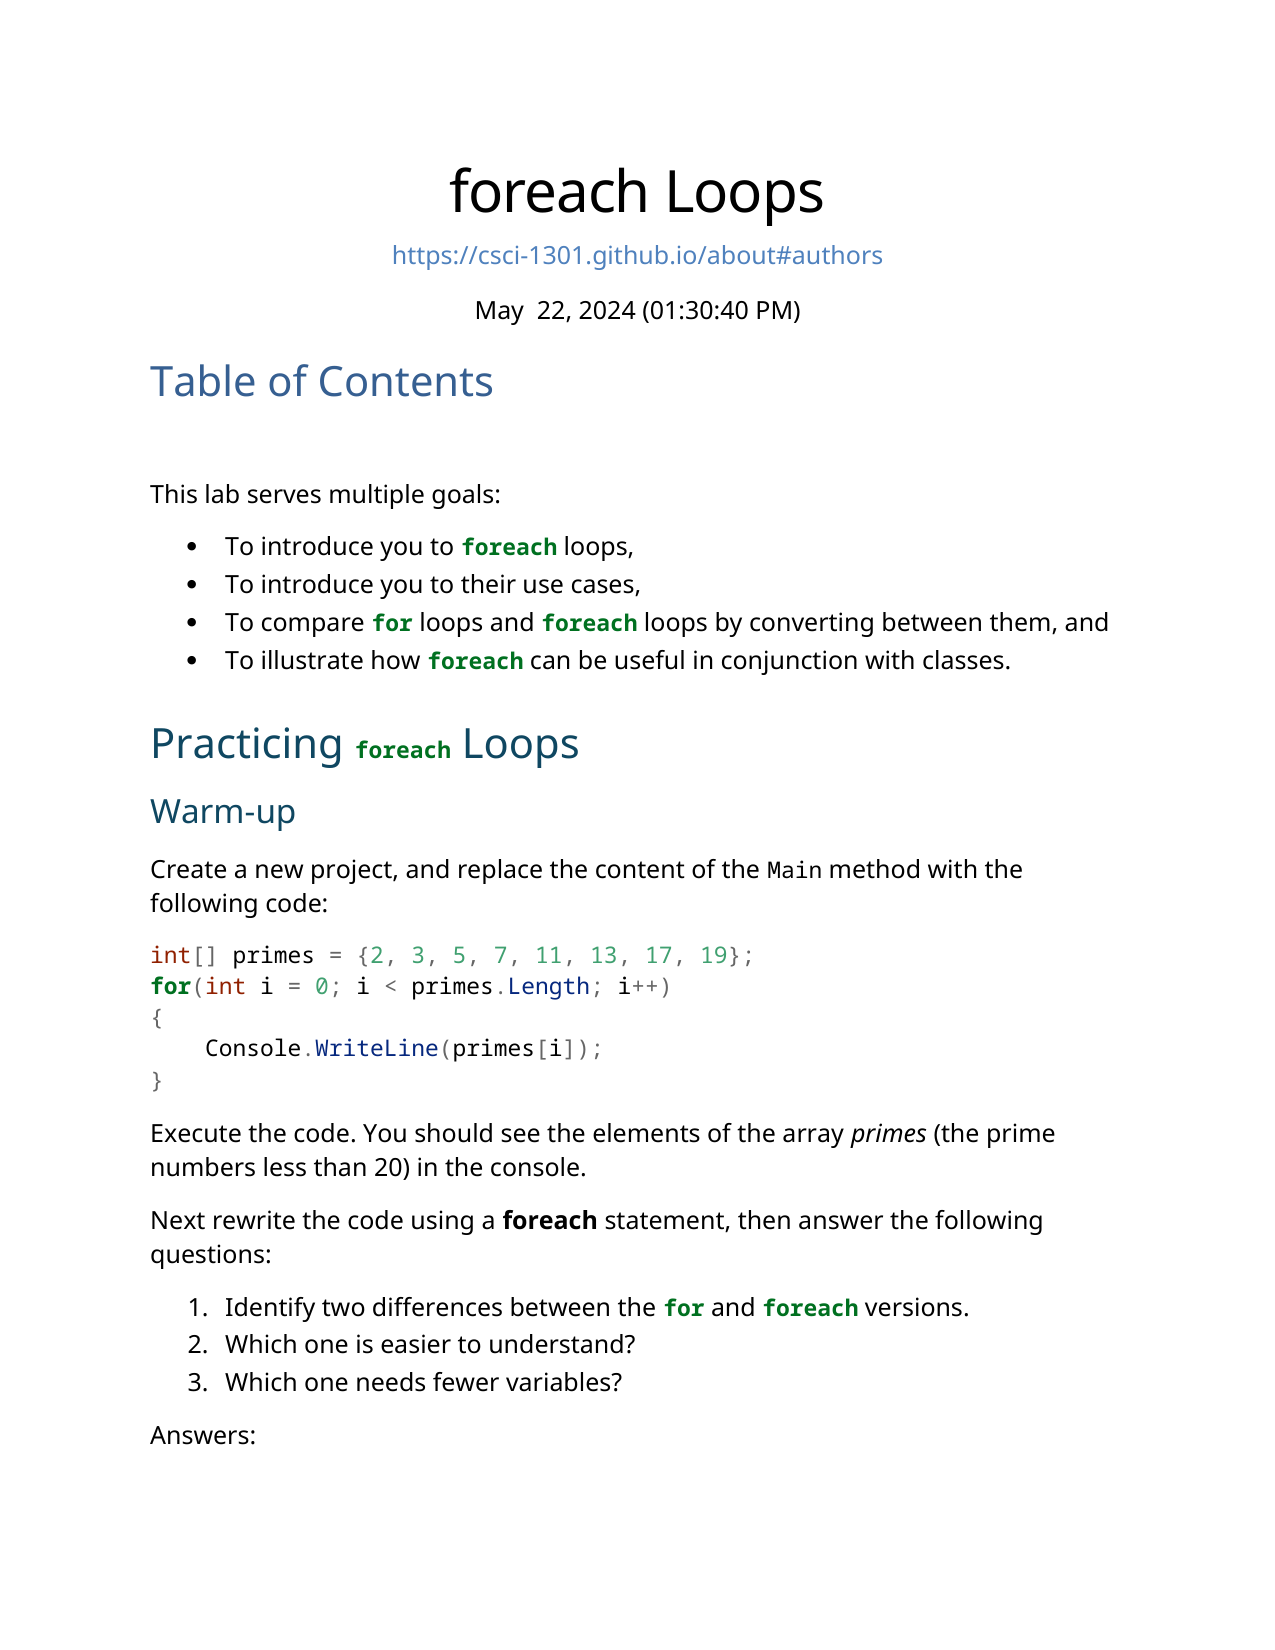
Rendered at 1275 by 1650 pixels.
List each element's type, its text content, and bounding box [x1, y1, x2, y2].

list Which one needs fewer variables? [187, 1365, 1125, 1399]
list To illustrate how foreach can be useful in conjunction with classes. [187, 642, 1125, 677]
text https://csci-1301.github.io/about#authors [150, 238, 1125, 272]
text Create a new project, and replace the content of the Main method with the following code: [150, 852, 1125, 920]
text May 22, 2024 (01:30:40 PM) [150, 293, 1125, 327]
text Answers: [150, 1418, 1125, 1452]
subtitle Warm-up [150, 787, 1125, 833]
subtitle Practicing foreach Loops [150, 714, 1125, 771]
title foreach Loops [150, 150, 1125, 229]
text This lab serves multiple goals: [150, 476, 1125, 510]
text Execute the code. You should see the elements of the array primes (the prime numbers less than 20) in the console. [150, 1116, 1125, 1184]
list Which one is easier to understand? [187, 1327, 1125, 1361]
text Next rewrite the code using a foreach statement, then answer the following questions: [150, 1202, 1125, 1271]
list To compare for loops and foreach loops by converting between them, and [187, 605, 1125, 639]
list Identify two differences between the for and foreach versions. [187, 1289, 1125, 1323]
list To introduce you to foreach loops, [187, 529, 1125, 563]
text int[] primes = {2, 3, 5, 7, 11, 13, 17, 19}; for(int i = 0; i < primes.Length; i++) { Console.WriteLine(primes[i]); } [150, 938, 1125, 1095]
list To introduce you to their use cases, [187, 567, 1125, 601]
